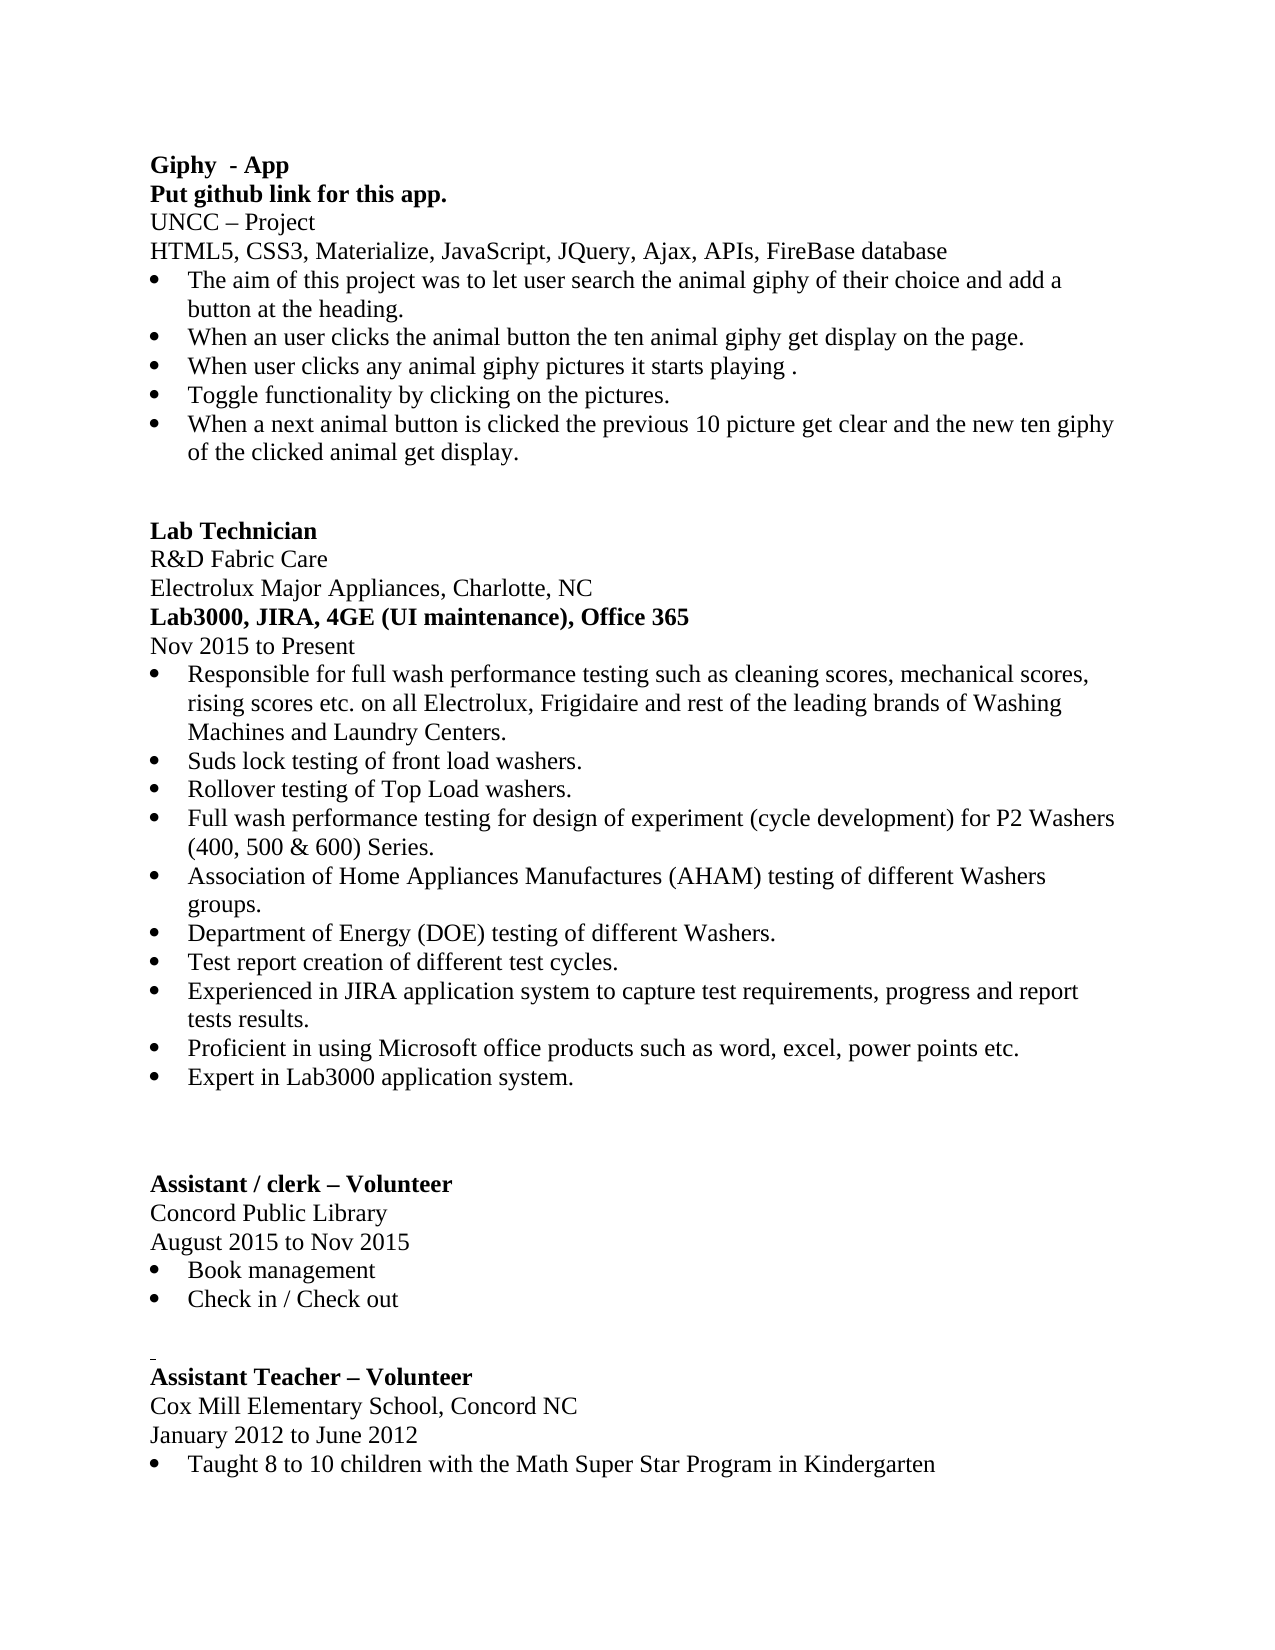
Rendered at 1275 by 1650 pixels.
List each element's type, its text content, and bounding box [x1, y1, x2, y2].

text January 2012 to June 2012 [150, 1420, 1125, 1449]
list Expert in Lab3000 application system. [150, 1062, 1125, 1091]
list Book management [150, 1255, 1125, 1284]
list Association of Home Appliances Manufactures (AHAM) testing of different Washers groups. [150, 861, 1125, 918]
text Electrolux Major Appliances, Charlotte, NC [150, 573, 1125, 602]
text Concord Public Library [150, 1198, 1125, 1227]
text HTML5, CSS3, Materialize, JavaScript, JQuery, Ajax, APIs, FireBase database [150, 236, 1125, 265]
text Cox Mill Elementary School, Concord NC [150, 1391, 1125, 1420]
list Test report creation of different test cycles. [150, 947, 1125, 976]
list Full wash performance testing for design of experiment (cycle development) for P2 Washers (400, 500 & 600) Series. [150, 803, 1125, 861]
text Assistant / clerk – Volunteer [150, 1169, 1125, 1198]
text R&D Fabric Care [150, 544, 1125, 573]
list Taught 8 to 10 children with the Math Super Star Program in Kindergarten [150, 1449, 1125, 1477]
list Toggle functionality by clicking on the pictures. [150, 380, 1125, 409]
text August 2015 to Nov 2015 [150, 1227, 1125, 1255]
list Proficient in using Microsoft office products such as word, excel, power points etc. [150, 1033, 1125, 1062]
list When a next animal button is clicked the previous 10 picture get clear and the new ten giphy of the clicked animal get display. [150, 409, 1125, 466]
text Put github link for this app. [150, 179, 1125, 207]
list When user clicks any animal giphy pictures it starts playing . [150, 351, 1125, 380]
text Assistant Teacher – Volunteer [150, 1362, 1125, 1391]
text Nov 2015 to Present [150, 631, 1125, 659]
text Lab3000, JIRA, 4GE (UI maintenance), Office 365 [150, 602, 1125, 631]
list Experienced in JIRA application system to capture test requirements, progress and report tests results. [150, 976, 1125, 1033]
list Check in / Check out [150, 1284, 1125, 1313]
list Rollover testing of Top Load washers. [150, 774, 1125, 803]
list Department of Energy (DOE) testing of different Washers. [150, 918, 1125, 947]
text Giphy - App [150, 150, 1125, 179]
list When an user clicks the animal button the ten animal giphy get display on the page. [150, 322, 1125, 351]
text Lab Technician [150, 516, 1125, 544]
list Suds lock testing of front load washers. [150, 746, 1125, 774]
list Responsible for full wash performance testing such as cleaning scores, mechanical scores, rising scores etc. on all Electrolux, Frigidaire and rest of the leading brands of Washing Machines and Laundry Centers. [150, 659, 1125, 746]
list The aim of this project was to let user search the animal giphy of their choice and add a button at the heading. [150, 265, 1125, 322]
text UNCC – Project [150, 207, 1125, 236]
